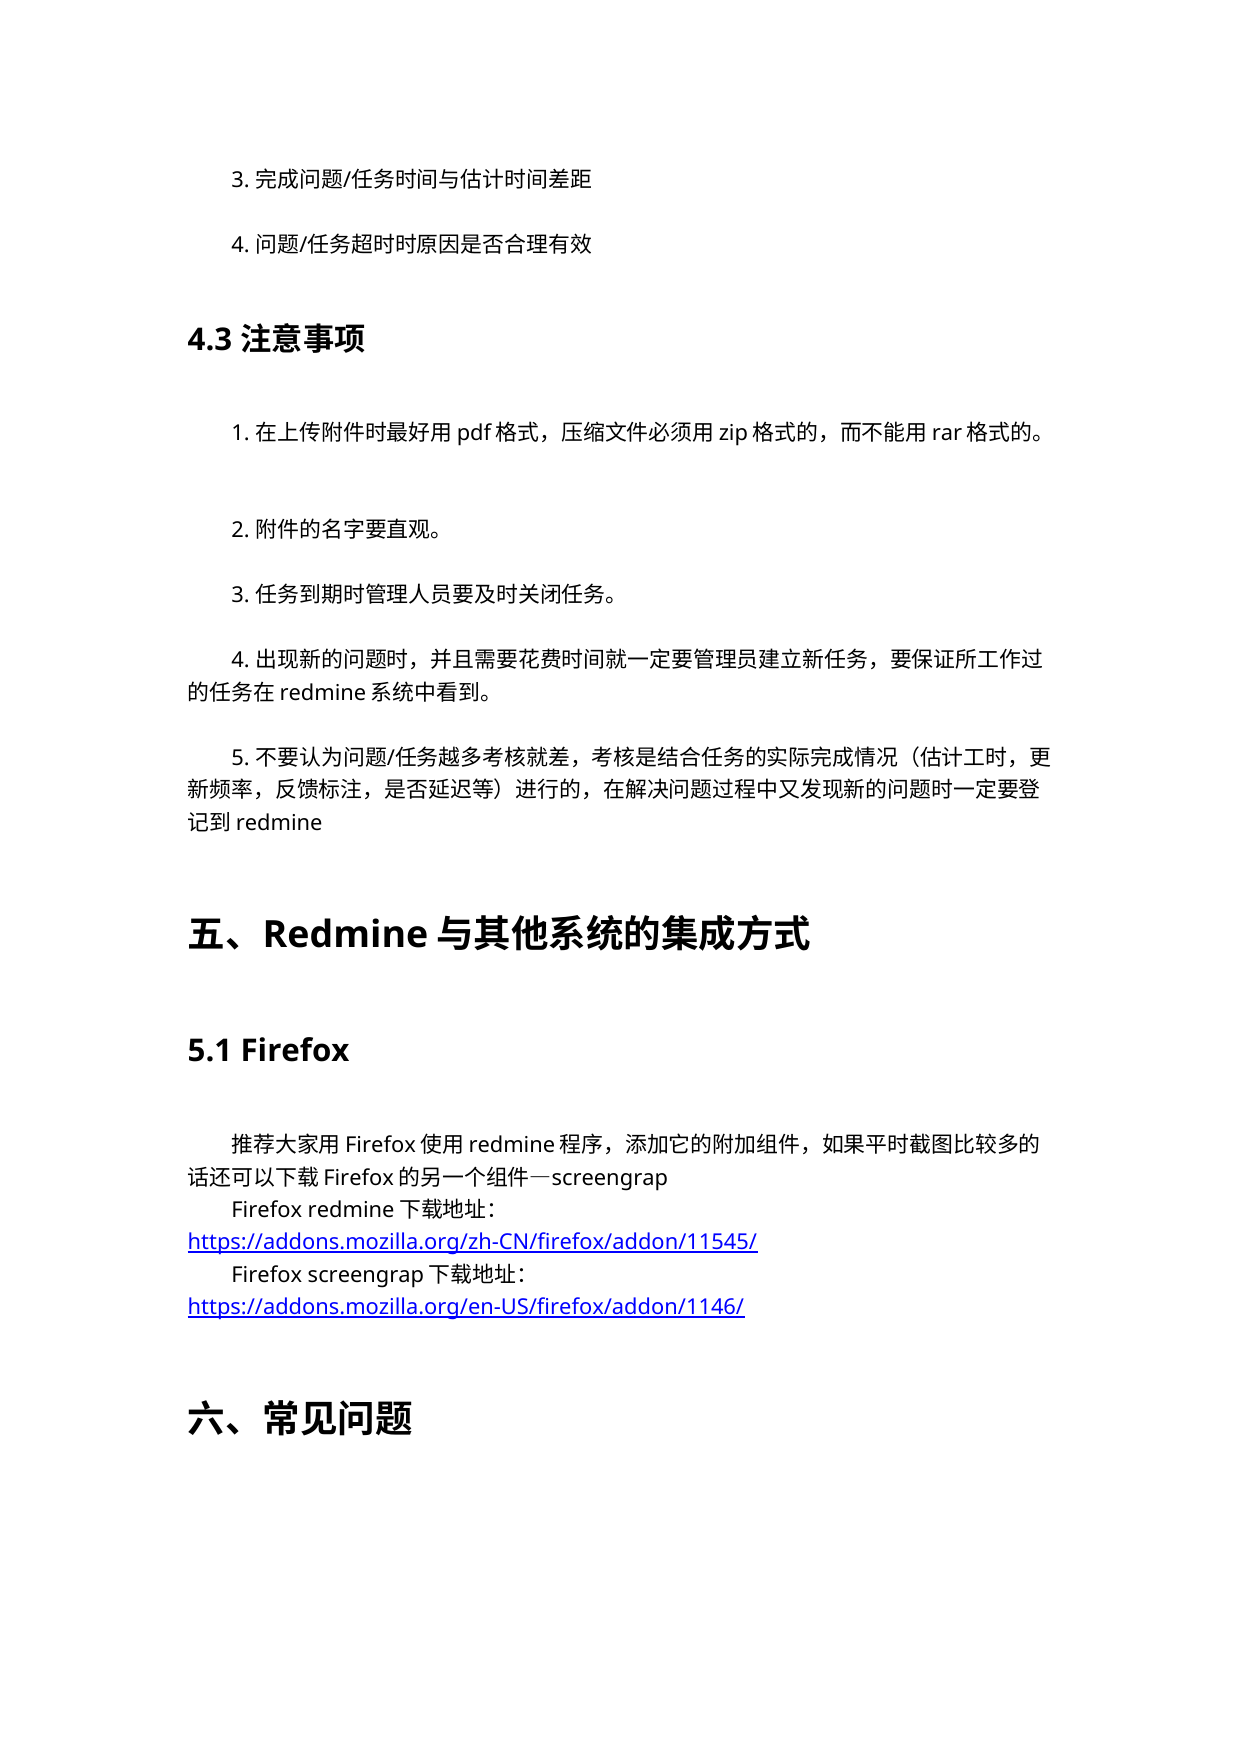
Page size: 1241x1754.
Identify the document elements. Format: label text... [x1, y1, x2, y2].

text https://addons.mozilla.org/zh-CN/firefox/addon/11545/ [187, 1224, 1053, 1257]
text 1. 在上传附件时最好用pdf格式，压缩文件必须用zip格式的，而不能用rar格式的。 [187, 414, 1053, 479]
text 推荐大家用Firefox使用redmine程序，添加它的附加组件，如果平时截图比较多的话还可以下载Firefox的另一个组件—screengrap [187, 1127, 1053, 1192]
text https://addons.mozilla.org/en-US/firefox/addon/1146/ [187, 1289, 1053, 1322]
subtitle 五、Redmine与其他系统的集成方式 [187, 899, 1053, 964]
text 5. 不要认为问题/任务越多考核就差，考核是结合任务的实际完成情况（估计工时，更新频率，反馈标注，是否延迟等）进行的，在解决问题过程中又发现新的问题时一定要登记到redmine [187, 739, 1053, 837]
text 4. 问题/任务超时时原因是否合理有效 [187, 227, 1053, 259]
text 3. 任务到期时管理人员要及时关闭任务。 [187, 577, 1053, 609]
subtitle 5.1 Firefox [187, 1017, 1053, 1082]
text 2. 附件的名字要直观。 [187, 512, 1053, 544]
subtitle 4.3 注意事项 [187, 304, 1053, 369]
text Firefox redmine下载地址： [187, 1192, 1053, 1224]
text 3. 完成问题/任务时间与估计时间差距 [187, 162, 1053, 194]
text Firefox screengrap下载地址： [187, 1257, 1053, 1289]
subtitle 六、常见问题 [187, 1384, 1053, 1449]
text 4. 出现新的问题时，并且需要花费时间就一定要管理员建立新任务，要保证所工作过的任务在redmine系统中看到。 [187, 642, 1053, 707]
